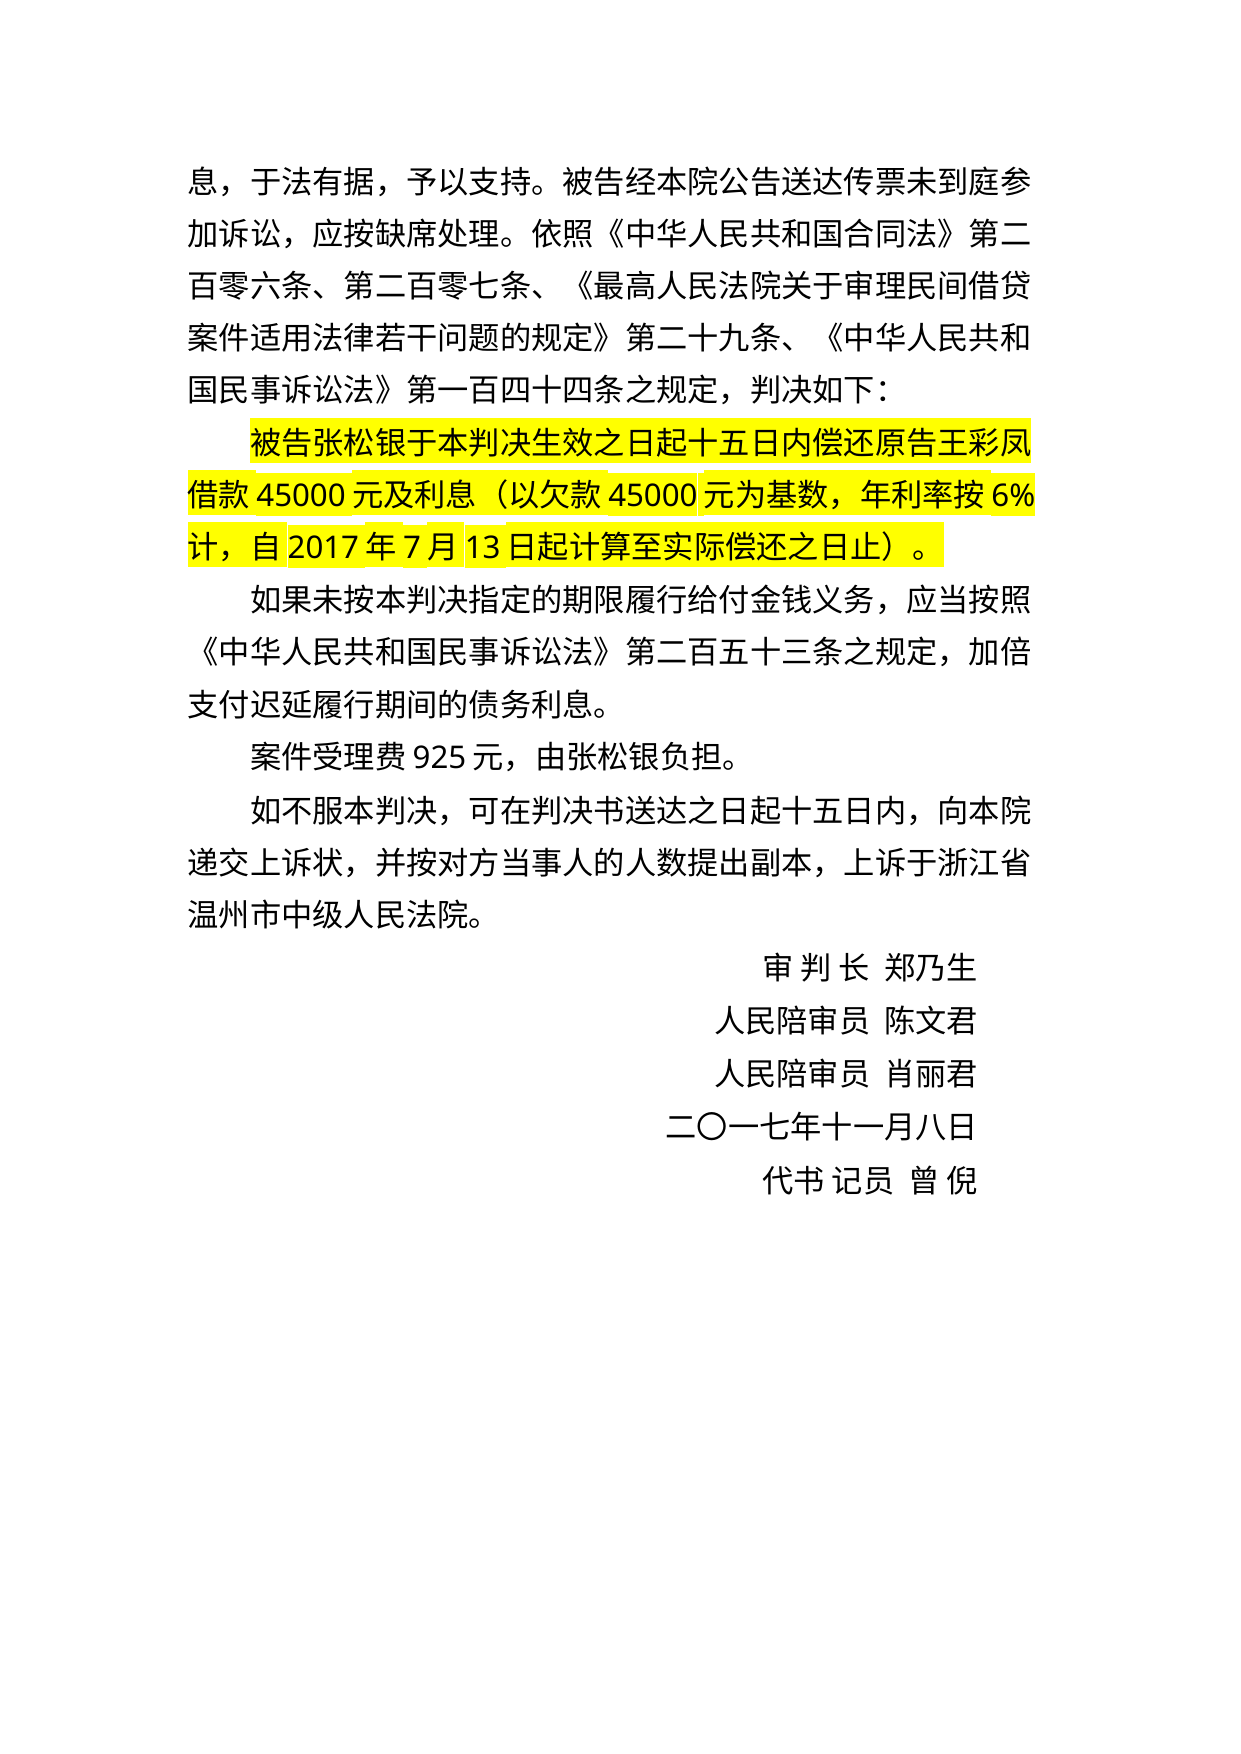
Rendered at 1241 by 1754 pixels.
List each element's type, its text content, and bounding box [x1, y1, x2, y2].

text 二〇一七年十一月八日 [187, 1096, 978, 1148]
text 人民陪审员 肖丽君 [187, 1043, 978, 1095]
text 案件受理费925元，由张松银负担。 [187, 726, 1053, 778]
text 被告张松银于本判决生效之日起十五日内偿还原告王彩凤借款45000元及利息（以欠款45000元为基数，年利率按6%计，自2017年7月13日起计算至实际偿还之日止）。 [187, 411, 1053, 568]
text 人民陪审员 陈文君 [187, 989, 978, 1042]
text 审 判 长 郑乃生 [187, 936, 978, 988]
text 如果未按本判决指定的期限履行给付金钱义务，应当按照《中华人民共和国民事诉讼法》第二百五十三条之规定，加倍支付迟延履行期间的债务利息。 [187, 569, 1053, 725]
text 如不服本判决，可在判决书送达之日起十五日内，向本院递交上诉状，并按对方当事人的人数提出副本，上诉于浙江省温州市中级人民法院。 [187, 779, 1053, 935]
text 代书 记员 曾 倪 [187, 1149, 978, 1201]
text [187, 150, 1053, 410]
